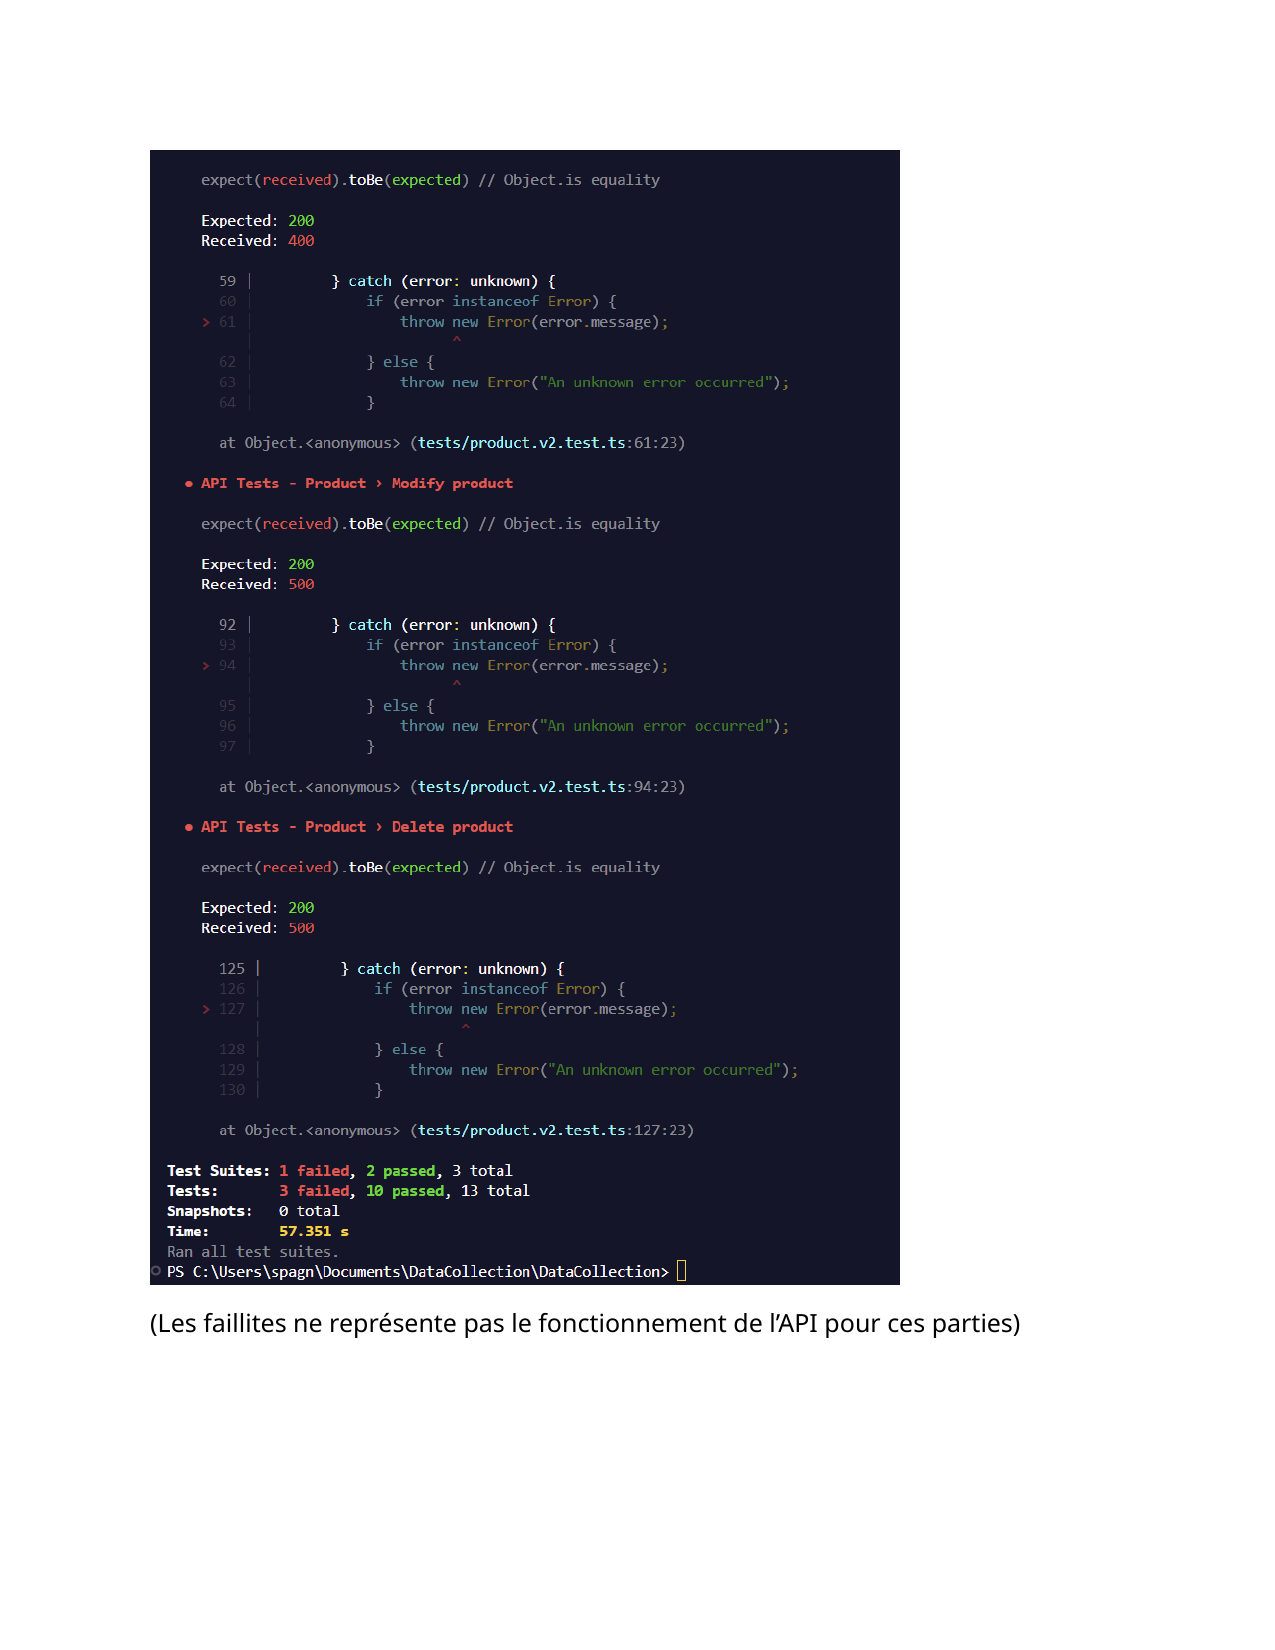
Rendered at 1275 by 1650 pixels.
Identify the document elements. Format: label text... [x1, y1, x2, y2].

picture [150, 150, 900, 1285]
text (Les faillites ne représente pas le fonctionnement de l’API pour ces parties) [150, 1306, 1125, 1340]
